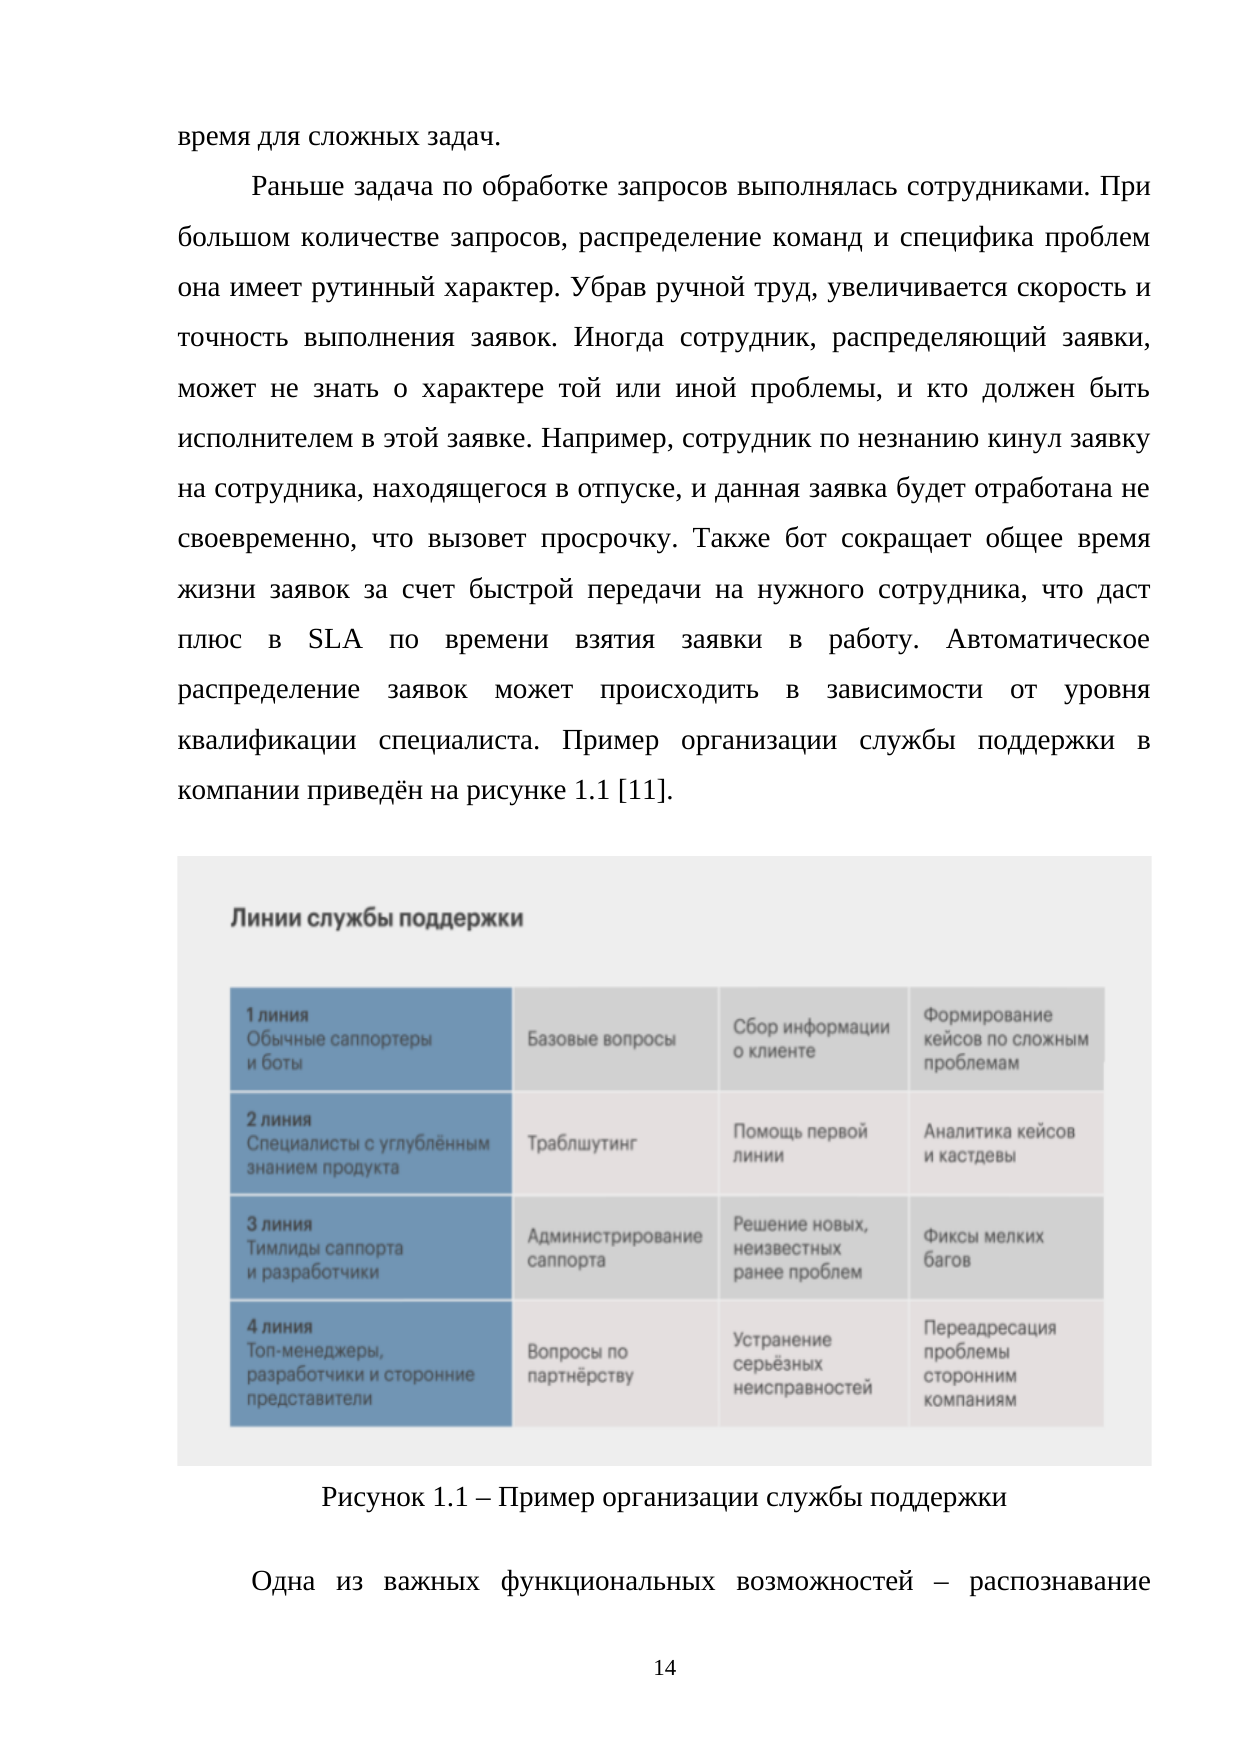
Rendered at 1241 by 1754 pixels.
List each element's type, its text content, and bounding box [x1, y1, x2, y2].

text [177, 118, 1152, 152]
picture [177, 856, 1152, 1466]
text Раньше задача по обработке запросов выполнялась сотрудниками. При большом количестве запросов, распределение команд и специфика проблем она имеет рутинный характер. Убрав ручной труд, увеличивается скорость и точность выполнения заявок. Иногда сотрудник, распределяющий заявки, может не знать о характере той или иной проблемы, и кто должен быть исполнителем в этой заявке. Например, сотрудник по незнанию кинул заявку на сотрудника, находящегося в отпуске, и данная заявка будет отработана не своевременно, что вызовет просрочку. Также бот сокращает общее время жизни заявок за счет быстрой передачи на нужного сотрудника, что даст плюс в SLA по времени взятия заявки в работу. Автоматическое распределение заявок может происходить в зависимости от уровня квалификации специалиста. Пример организации службы поддержки в компании приведён на рисунке 1.1 [11]. [177, 168, 1152, 806]
text Рисунок 1.1 – Пример организации службы поддержки [177, 1479, 1152, 1513]
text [177, 1563, 1152, 1597]
